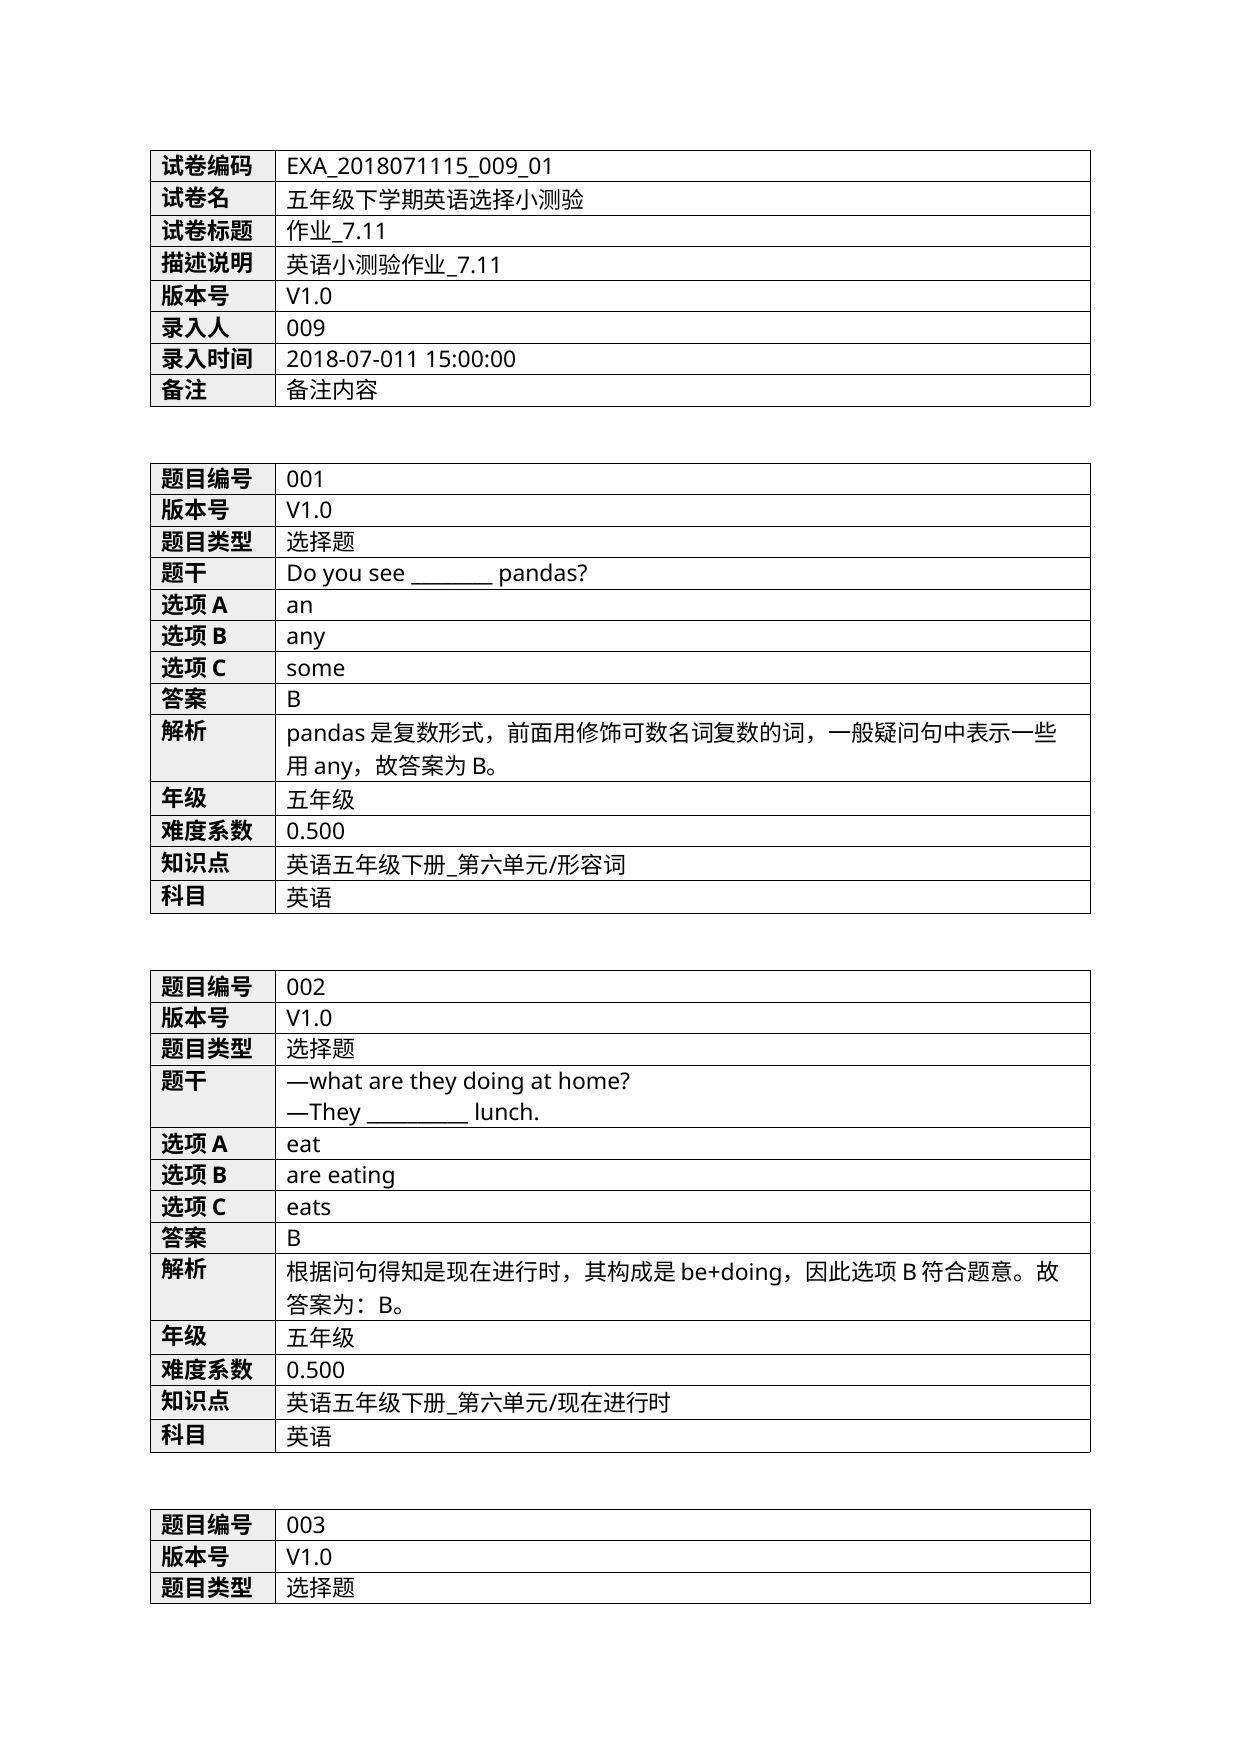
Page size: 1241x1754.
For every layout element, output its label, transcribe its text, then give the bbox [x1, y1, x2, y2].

table_header 题目编号 [151, 971, 275, 1002]
table_cell 难度系数 [151, 1355, 275, 1385]
table_cell 2018-07-011 15:00:00 [276, 344, 1090, 374]
table_cell 年级 [151, 782, 275, 815]
table_cell 录入人 [151, 312, 275, 343]
table_cell 科目 [151, 881, 275, 913]
table_cell eat [276, 1128, 1090, 1159]
table_cell pandas是复数形式，前面用修饰可数名词复数的词，一般疑问句中表示一些用any，故答案为B。 [276, 715, 1090, 781]
table_cell some [276, 652, 1090, 683]
table_cell an [276, 590, 1090, 620]
table_cell 009 [276, 312, 1090, 343]
table_cell 英语五年级下册_第六单元/现在进行时 [276, 1386, 1090, 1418]
table_header 试卷编码 [151, 151, 275, 181]
table_cell 选项C [151, 1191, 275, 1222]
table_cell 题目类型 [151, 527, 275, 557]
table_cell V1.0 [276, 1541, 1090, 1572]
table_cell 题目类型 [151, 1573, 275, 1603]
table_cell 版本号 [151, 495, 275, 526]
table_cell 年级 [151, 1321, 275, 1353]
table_cell 答案 [151, 1223, 275, 1253]
table_cell 英语小测验作业_7.11 [276, 247, 1090, 280]
table_cell 知识点 [151, 847, 275, 880]
table_cell 五年级 [276, 782, 1090, 815]
table_cell 0.500 [276, 1355, 1090, 1385]
table_cell 题目类型 [151, 1034, 275, 1064]
table_cell 版本号 [151, 281, 275, 311]
table_cell 选项B [151, 621, 275, 651]
table_cell 科目 [151, 1420, 275, 1452]
table_cell 选项A [151, 590, 275, 620]
table_cell 选择题 [276, 1573, 1090, 1603]
table_header 001 [276, 464, 1090, 494]
table_cell eats [276, 1191, 1090, 1222]
table_cell V1.0 [276, 1003, 1090, 1033]
table_cell 选项A [151, 1128, 275, 1159]
table_cell B [276, 1223, 1090, 1253]
table_cell 英语五年级下册_第六单元/形容词 [276, 847, 1090, 880]
table_header 002 [276, 971, 1090, 1002]
table_cell 答案 [151, 684, 275, 714]
table_cell V1.0 [276, 281, 1090, 311]
table_cell 选项B [151, 1160, 275, 1190]
table_cell 根据问句得知是现在进行时，其构成是be+doing，因此选项B符合题意。故答案为：B。 [276, 1254, 1090, 1320]
table_header EXA_2018071115_009_01 [276, 151, 1090, 181]
table_cell 题干 [151, 1066, 275, 1127]
table_cell 五年级下学期英语选择小测验 [276, 182, 1090, 215]
table_cell 0.500 [276, 816, 1090, 846]
table_cell 试卷名 [151, 182, 275, 215]
table_cell 选项C [151, 652, 275, 683]
table_cell 解析 [151, 1254, 275, 1320]
table_cell 版本号 [151, 1541, 275, 1572]
table_cell B [276, 684, 1090, 714]
table_cell —what are they doing at home? —They __________ lunch. [276, 1066, 1090, 1127]
table_cell 题干 [151, 558, 275, 588]
table_header 题目编号 [151, 1510, 275, 1540]
table_cell 五年级 [276, 1321, 1090, 1353]
table_cell Do you see ________ pandas? [276, 558, 1090, 588]
table_cell 录入时间 [151, 344, 275, 374]
table_cell 作业_7.11 [276, 216, 1090, 246]
table_cell 英语 [276, 1420, 1090, 1452]
table_cell 选择题 [276, 1034, 1090, 1064]
table_cell 备注 [151, 375, 275, 406]
table_header 题目编号 [151, 464, 275, 494]
table_cell are eating [276, 1160, 1090, 1190]
table_cell 知识点 [151, 1386, 275, 1418]
table_cell 试卷标题 [151, 216, 275, 246]
table_cell 解析 [151, 715, 275, 781]
table_cell 备注内容 [276, 375, 1090, 406]
table_cell V1.0 [276, 495, 1090, 526]
table_cell 选择题 [276, 527, 1090, 557]
table_cell 难度系数 [151, 816, 275, 846]
table_cell 版本号 [151, 1003, 275, 1033]
table_cell 英语 [276, 881, 1090, 913]
table_header 003 [276, 1510, 1090, 1540]
table_cell any [276, 621, 1090, 651]
table_cell 描述说明 [151, 247, 275, 280]
